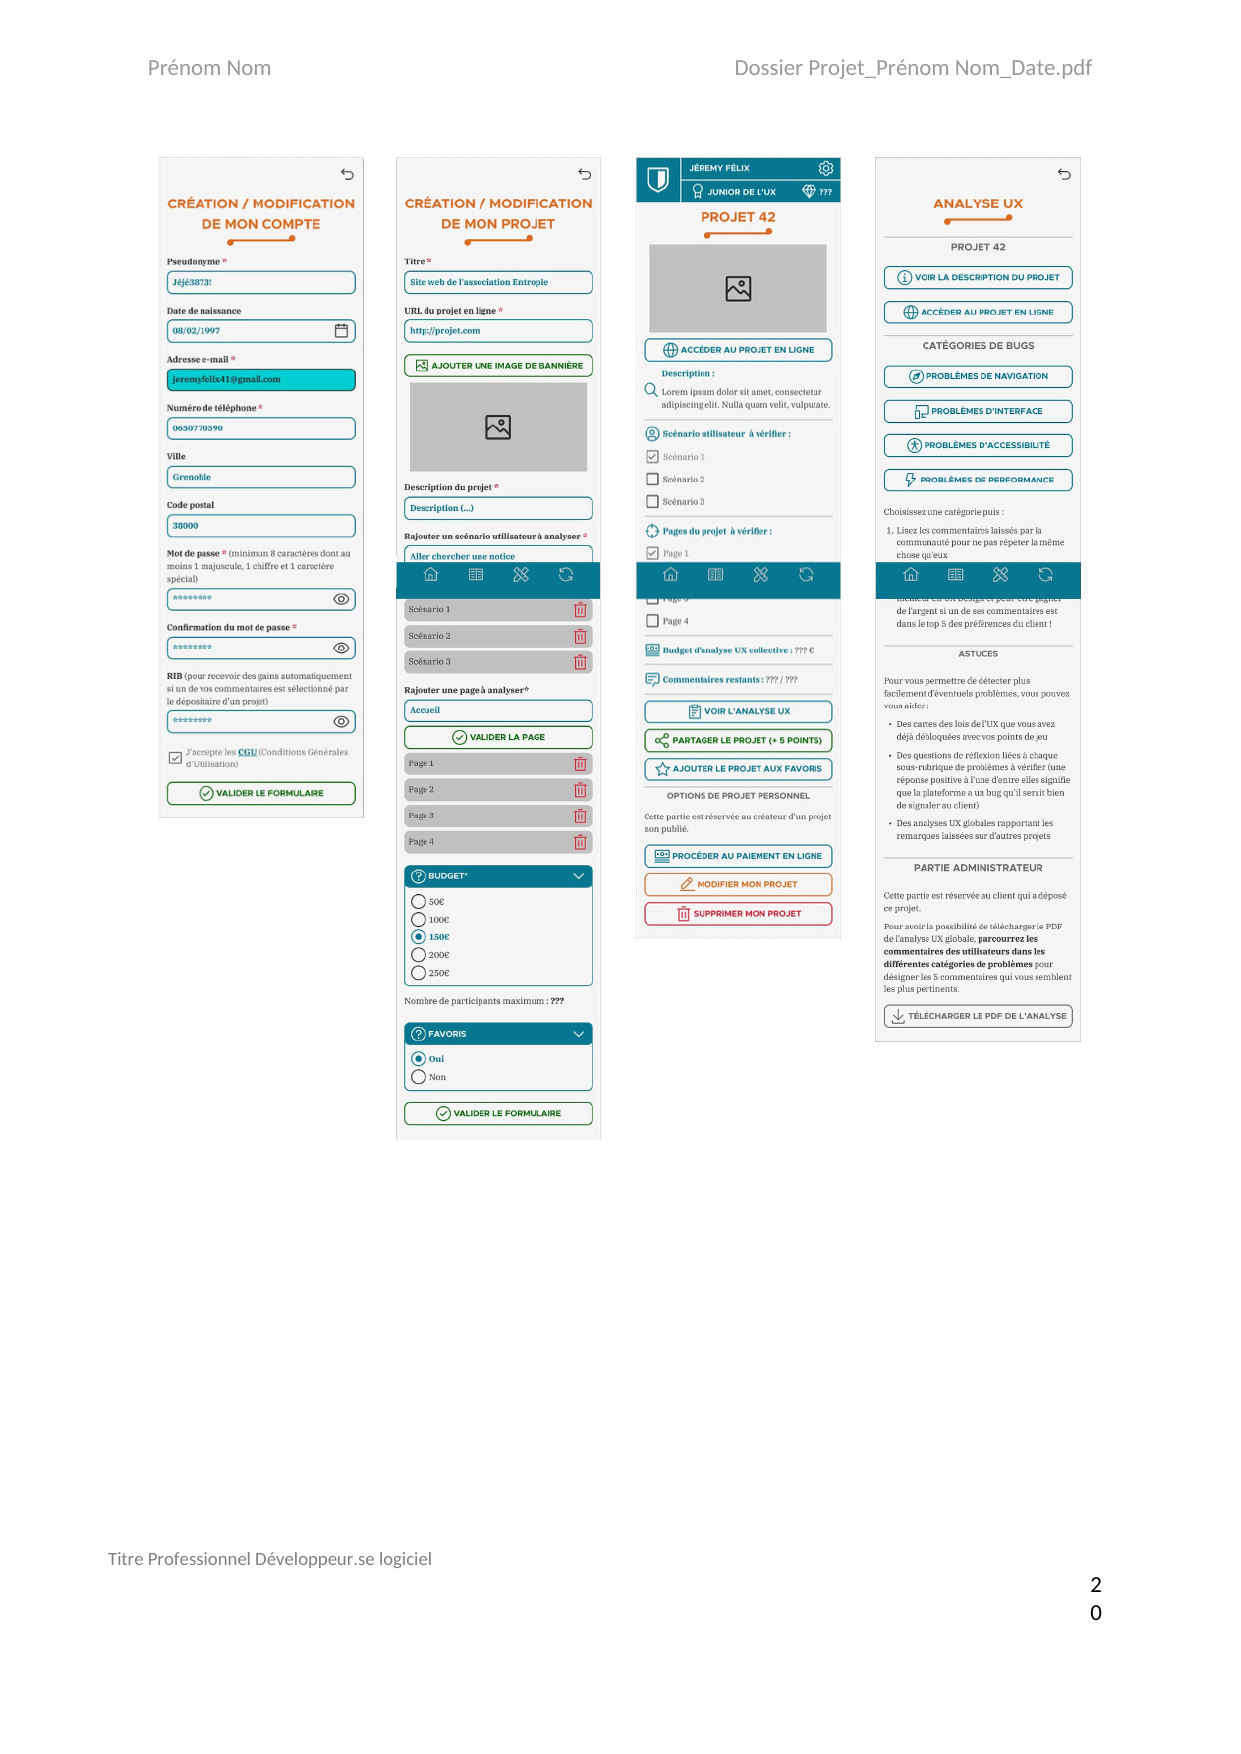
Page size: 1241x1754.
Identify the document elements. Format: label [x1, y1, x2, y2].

picture [147, 147, 1093, 1152]
